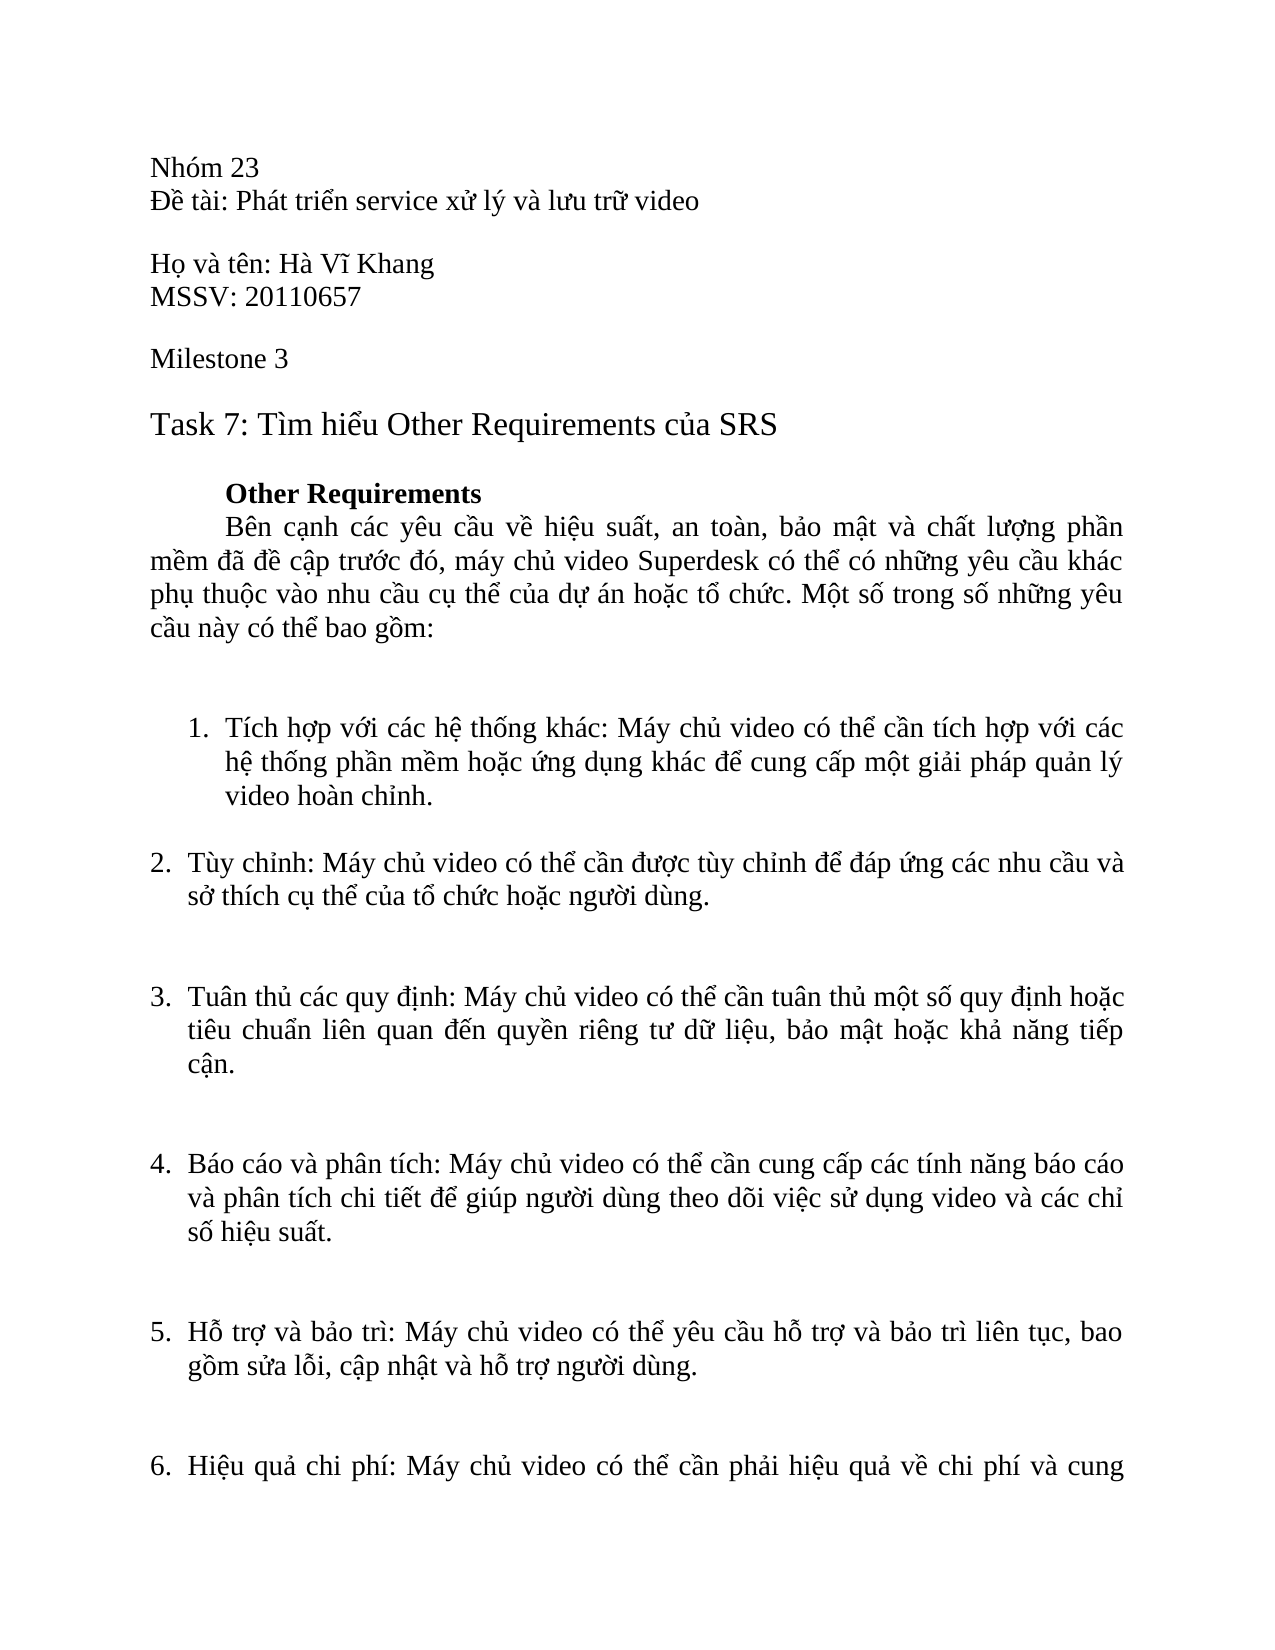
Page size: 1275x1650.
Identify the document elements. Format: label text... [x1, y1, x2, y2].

list Tuân thủ các quy định: Máy chủ video có thể cần tuân thủ một số quy định hoặc tiêu chuẩn liên quan đến quyền riêng tư dữ liệu, bảo mật hoặc khả năng tiếp cận. [150, 979, 1125, 1079]
list Tùy chỉnh: Máy chủ video có thể cần được tùy chỉnh để đáp ứng các nhu cầu và sở thích cụ thể của tổ chức hoặc người dùng. [150, 845, 1125, 912]
list Hỗ trợ và bảo trì: Máy chủ video có thể yêu cầu hỗ trợ và bảo trì liên tục, bao gồm sửa lỗi, cập nhật và hỗ trợ người dùng. [150, 1314, 1125, 1381]
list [150, 1448, 1125, 1482]
text Nhóm 23 [150, 150, 1125, 183]
text Họ và tên: Hà Vĩ Khang [150, 246, 1125, 279]
list Báo cáo và phân tích: Máy chủ video có thể cần cung cấp các tính năng báo cáo và phân tích chi tiết để giúp người dùng theo dõi việc sử dụng video và các chỉ số hiệu suất. [150, 1147, 1125, 1247]
text Milestone 3 [150, 342, 1125, 375]
text Task 7: Tìm hiểu Other Requirements của SRS [150, 404, 1125, 442]
text Bên cạnh các yêu cầu về hiệu suất, an toàn, bảo mật và chất lượng phần mềm đã đề cập trước đó, máy chủ video Superdesk có thể có những yêu cầu khác phụ thuộc vào nhu cầu cụ thể của dự án hoặc tổ chức. Một số trong số những yêu cầu này có thể bao gồm: [150, 509, 1125, 643]
text Đề tài: Phát triển service xử lý và lưu trữ video [150, 183, 1125, 217]
list Tích hợp với các hệ thống khác: Máy chủ video có thể cần tích hợp với các hệ thống phần mềm hoặc ứng dụng khác để cung cấp một giải pháp quản lý video hoàn chỉnh. [187, 711, 1125, 811]
text Other Requirements [225, 476, 1125, 509]
text MSSV: 20110657 [150, 279, 1125, 313]
